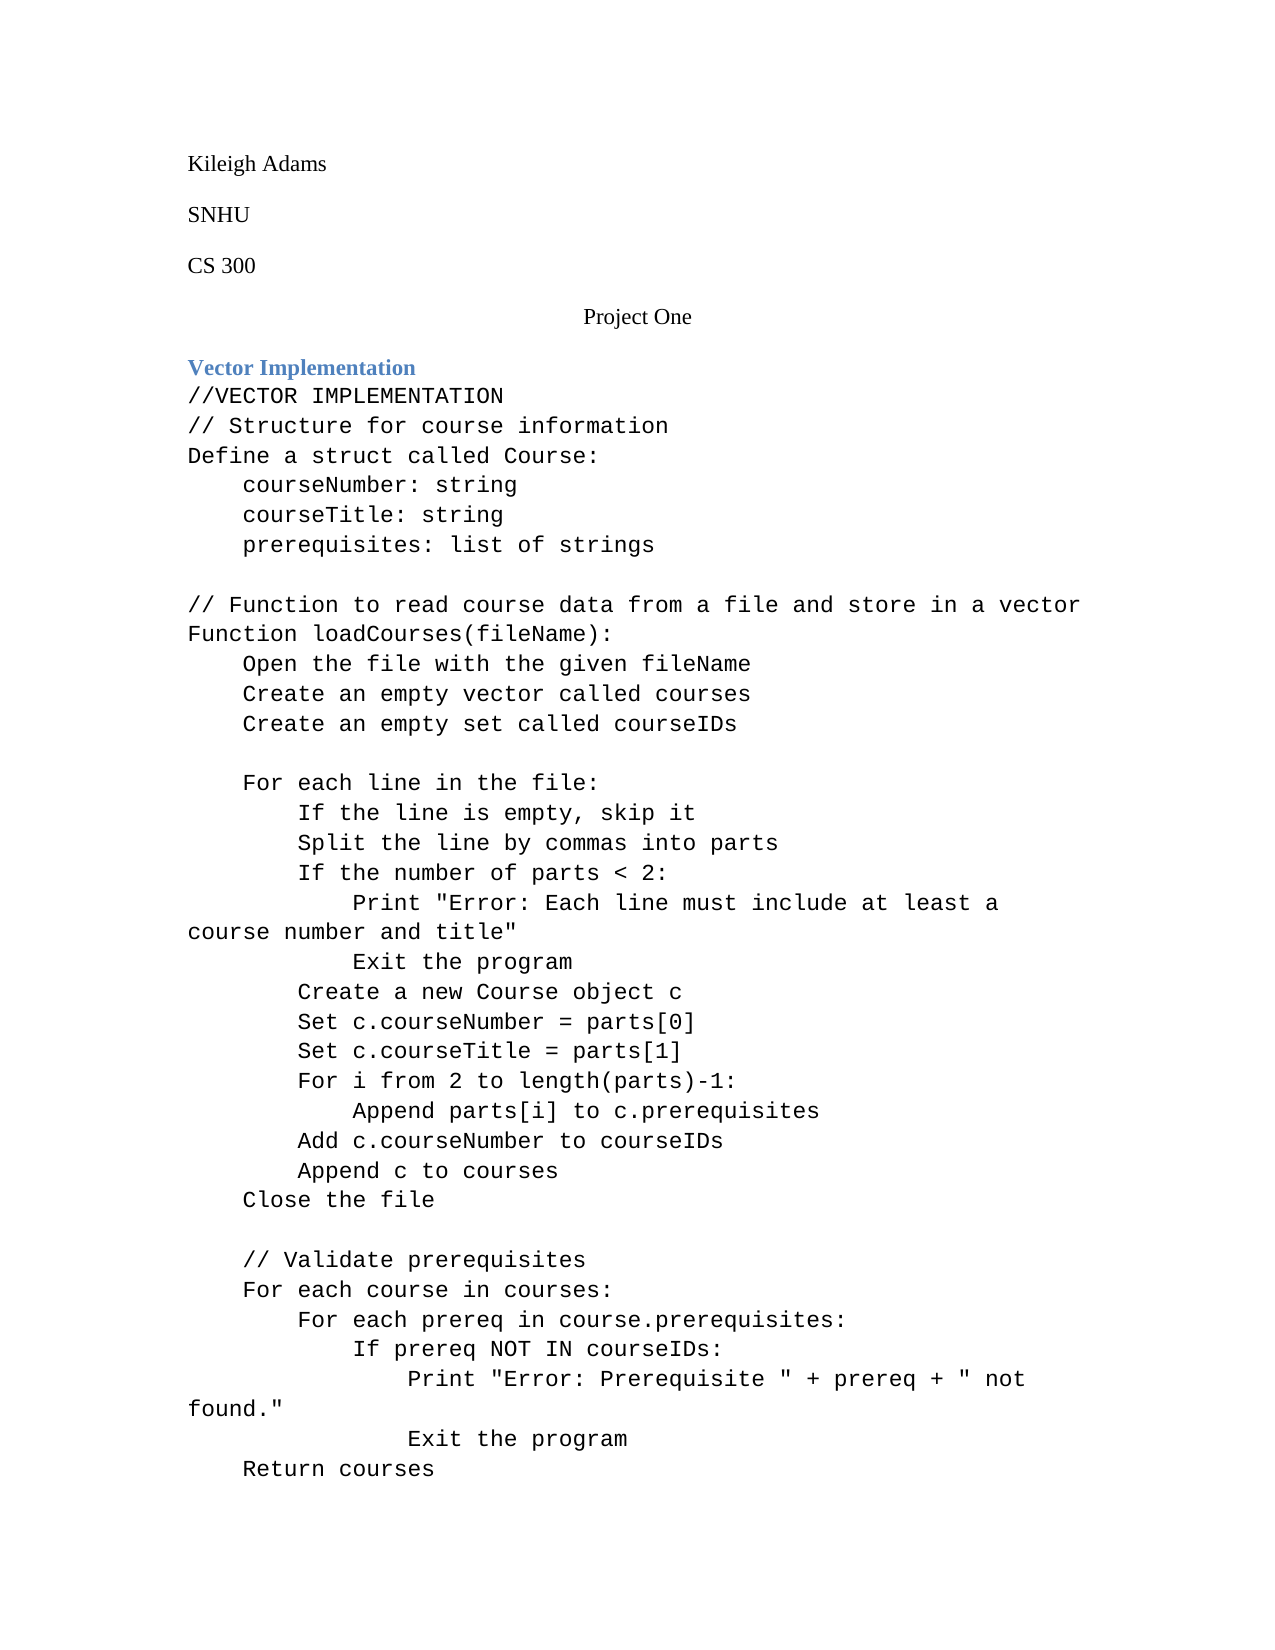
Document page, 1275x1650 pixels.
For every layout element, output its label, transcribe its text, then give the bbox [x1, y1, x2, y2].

subtitle Vector Implementation [187, 354, 1087, 381]
text SNHU [187, 201, 1087, 227]
text CS 300 [187, 252, 1087, 278]
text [187, 384, 1087, 1483]
text Project One [187, 303, 1087, 329]
text Kileigh Adams [187, 150, 1087, 176]
